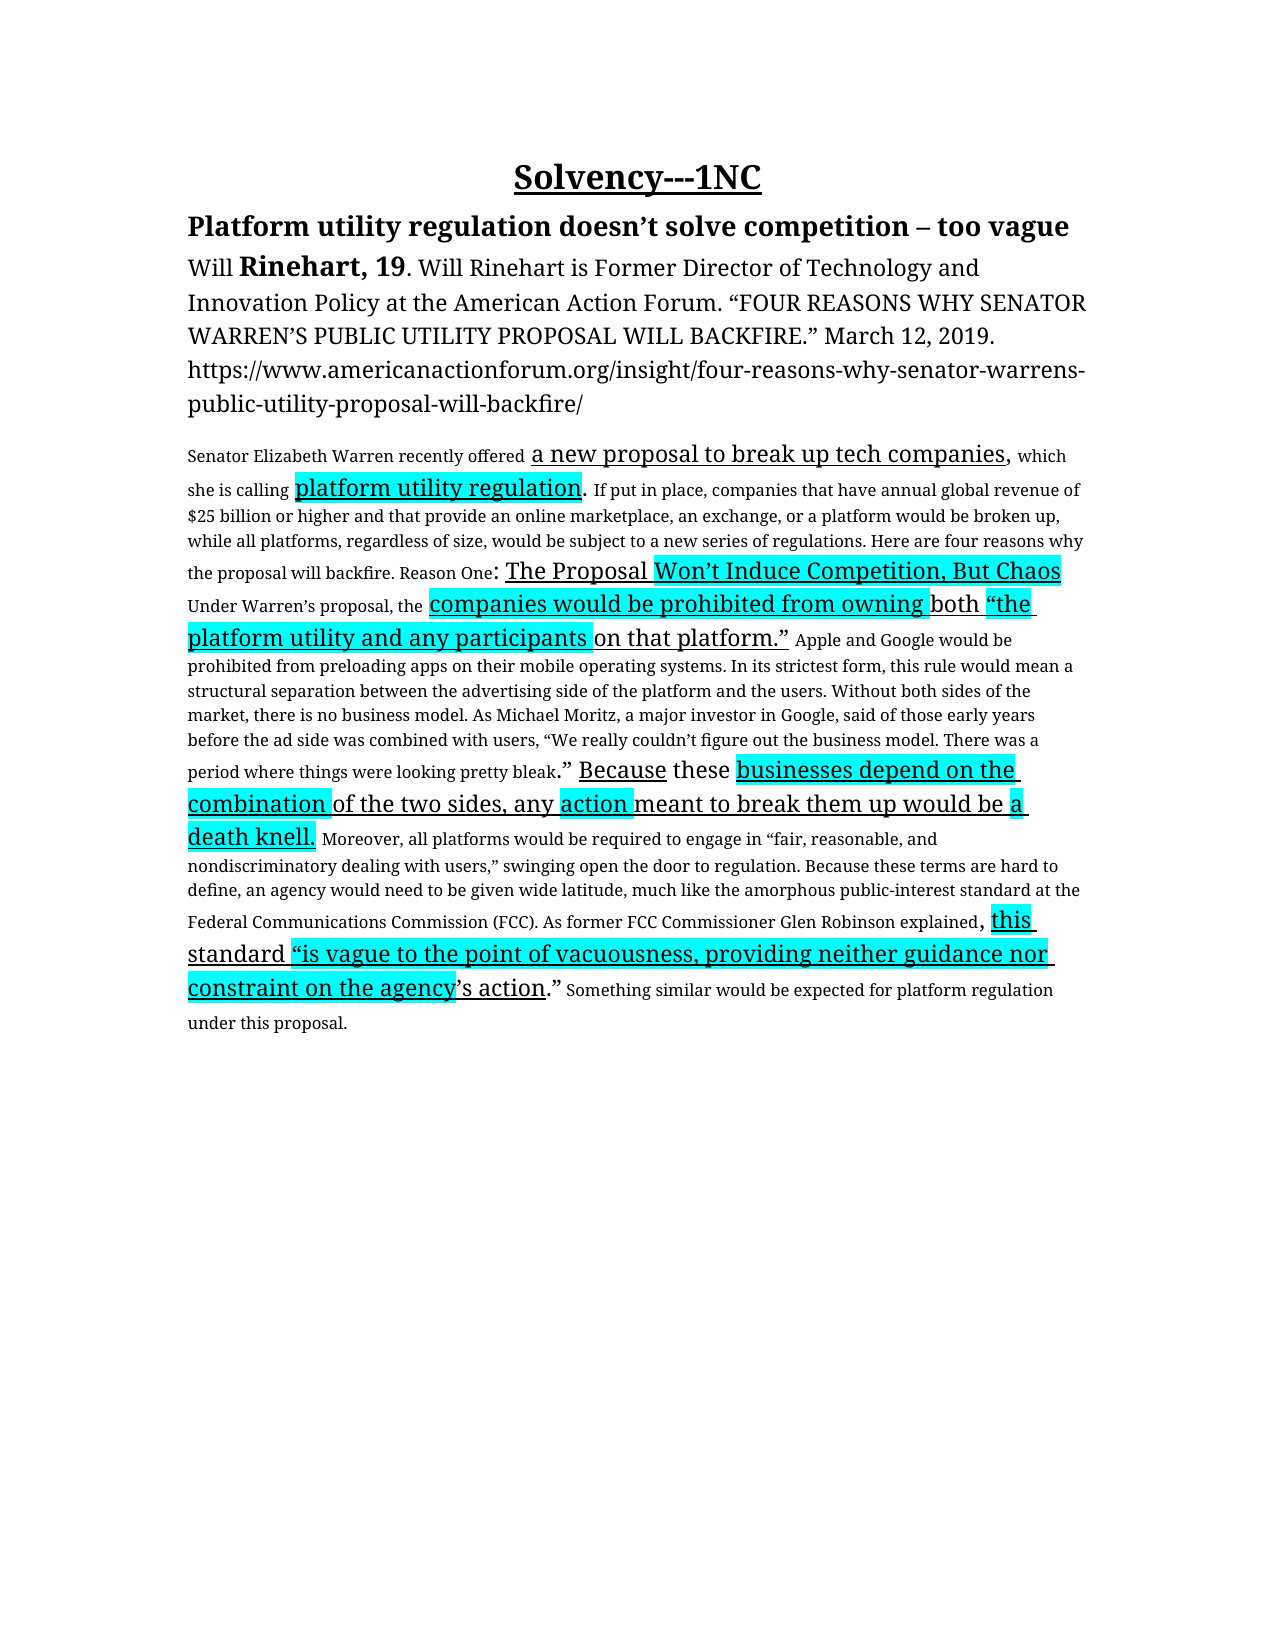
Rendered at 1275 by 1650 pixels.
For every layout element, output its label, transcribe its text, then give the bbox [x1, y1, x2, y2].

text Senator Elizabeth Warren recently offered a new proposal to break up tech companies, which she is calling platform utility regulation. If put in place, companies that have annual global revenue of $25 billion or higher and that provide an online marketplace, an exchange, or a platform would be broken up, while all platforms, regardless of size, would be subject to a new series of regulations. Here are four reasons why the proposal will backfire. Reason One: The Proposal Won’t Induce Competition, But Chaos Under Warren’s proposal, the companies would be prohibited from owning both “the platform utility and any participants on that platform.” Apple and Google would be prohibited from preloading apps on their mobile operating systems. In its strictest form, this rule would mean a structural separation between the advertising side of the platform and the users. Without both sides of the market, there is no business model. As Michael Moritz, a major investor in Google, said of those early years before the ad side was combined with users, “We really couldn’t figure out the business model. There was a period where things were looking pretty bleak.” Because these businesses depend on the combination of the two sides, any action meant to break them up would be a death knell. Moreover, all platforms would be required to engage in “fair, reasonable, and nondiscriminatory dealing with users,” swinging open the door to regulation. Because these terms are hard to define, an agency would need to be given wide latitude, much like the amorphous public-interest standard at the Federal Communications Commission (FCC). As former FCC Commissioner Glen Robinson explained, this standard “is vague to the point of vacuousness, providing neither guidance nor constraint on the agency’s action.” Something similar would be expected for platform regulation under this proposal. [187, 438, 1087, 1036]
text Will Rinehart, 19. Will Rinehart is Former Director of Technology and Innovation Policy at the American Action Forum. “FOUR REASONS WHY SENATOR WARREN’S PUBLIC UTILITY PROPOSAL WILL BACKFIRE.” March 12, 2019. https://www.americanactionforum.org/insight/four-reasons-why-senator-warrens-public-utility-proposal-will-backfire/ [187, 247, 1087, 419]
subtitle Solvency---1NC [187, 154, 1087, 199]
subtitle Platform utility regulation doesn’t solve competition – too vague [187, 207, 1087, 244]
